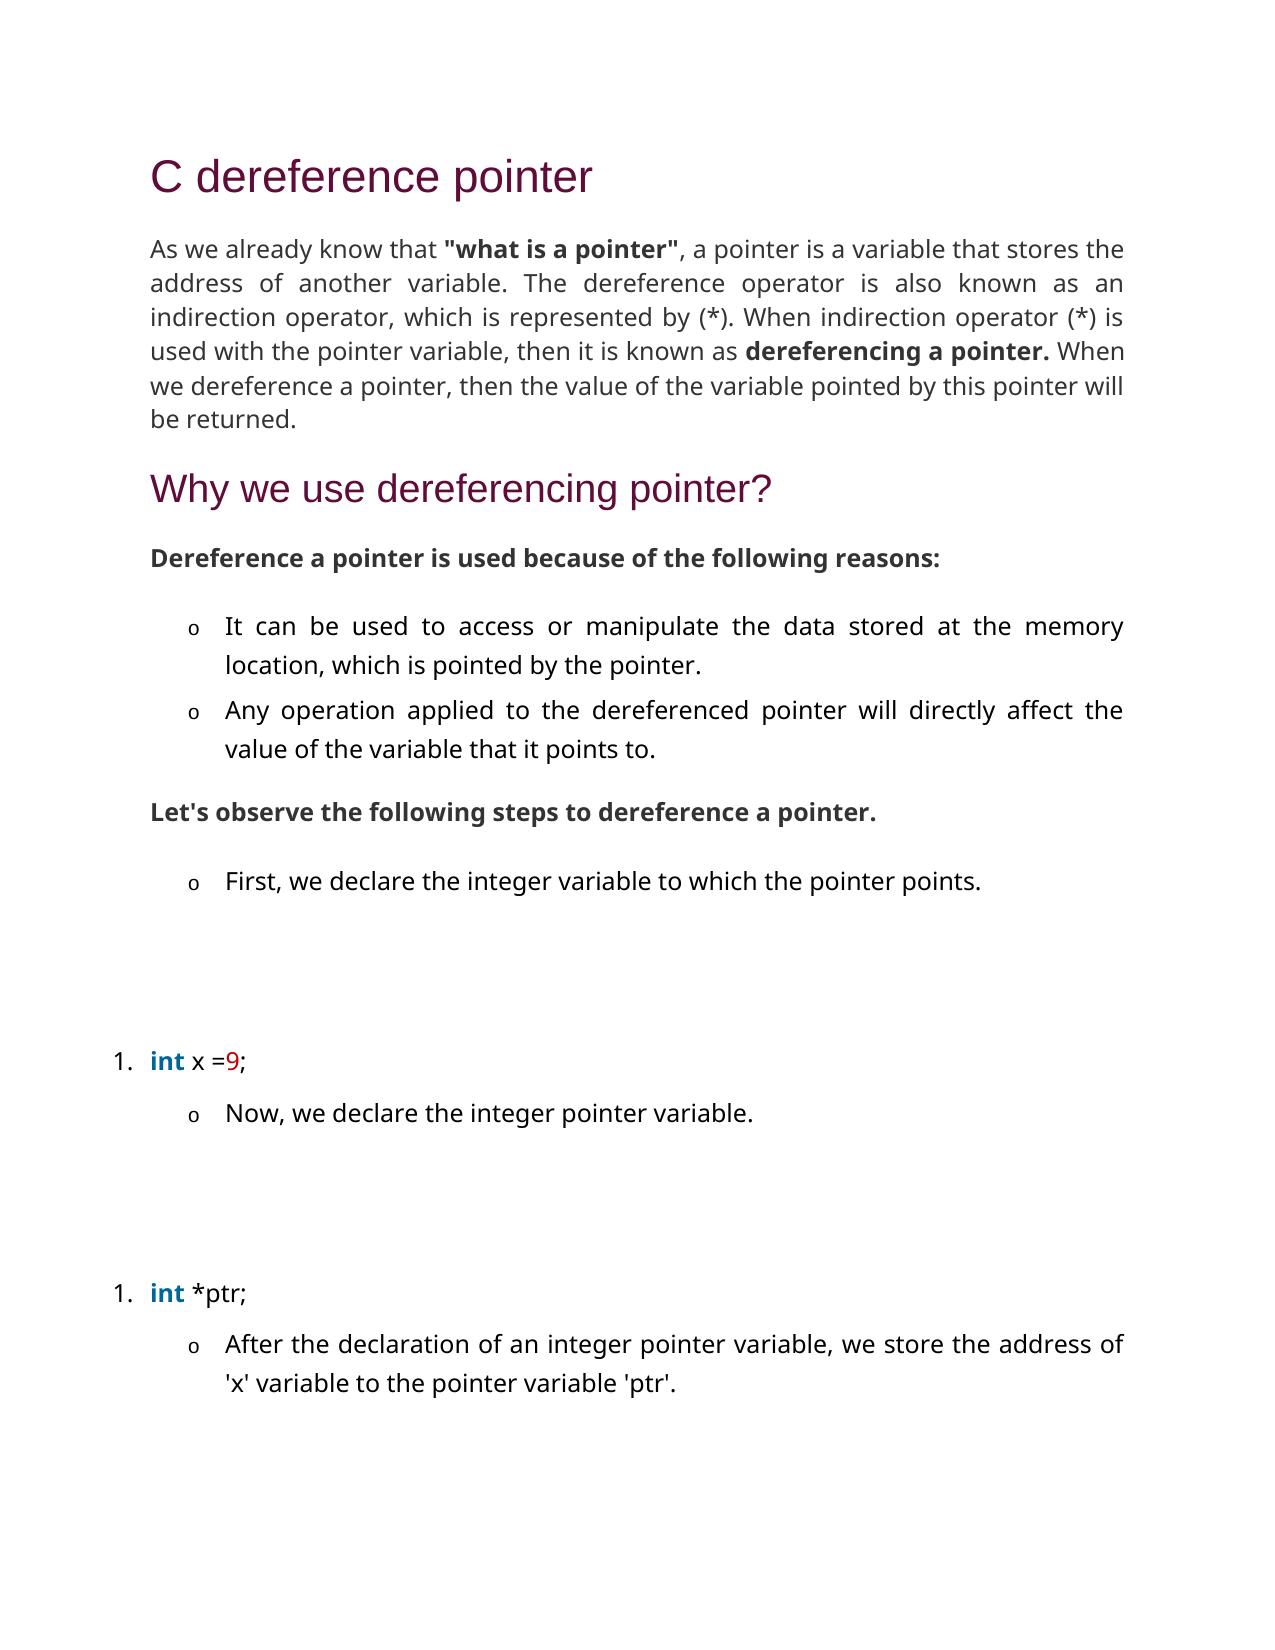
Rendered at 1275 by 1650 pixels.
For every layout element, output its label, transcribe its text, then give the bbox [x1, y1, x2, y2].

text C dereference pointer [150, 150, 1125, 203]
text Let's observe the following steps to dereference a pointer. [150, 795, 1125, 829]
list int x =9; [112, 1039, 1125, 1078]
list It can be used to access or manipulate the data stored at the memory location, which is pointed by the pointer. [187, 603, 1125, 682]
text Why we use dereferencing pointer? [150, 465, 1125, 511]
list Now, we declare the integer pointer variable. [187, 1090, 1125, 1129]
list Any operation applied to the dereferenced pointer will directly affect the value of the variable that it points to. [187, 688, 1125, 766]
list int *ptr; [112, 1271, 1125, 1309]
text Dereference a pointer is used because of the following reasons: [150, 540, 1125, 574]
list After the declaration of an integer pointer variable, we store the address of 'x' variable to the pointer variable 'ptr'. [187, 1322, 1125, 1400]
list First, we declare the integer variable to which the pointer points. [187, 858, 1125, 897]
text As we already know that "what is a pointer", a pointer is a variable that stores the address of another variable. The dereference operator is also known as an indirection operator, which is represented by (*). When indirection operator (*) is used with the pointer variable, then it is known as dereferencing a pointer. When we dereference a pointer, then the value of the variable pointed by this pointer will be returned. [150, 232, 1125, 436]
